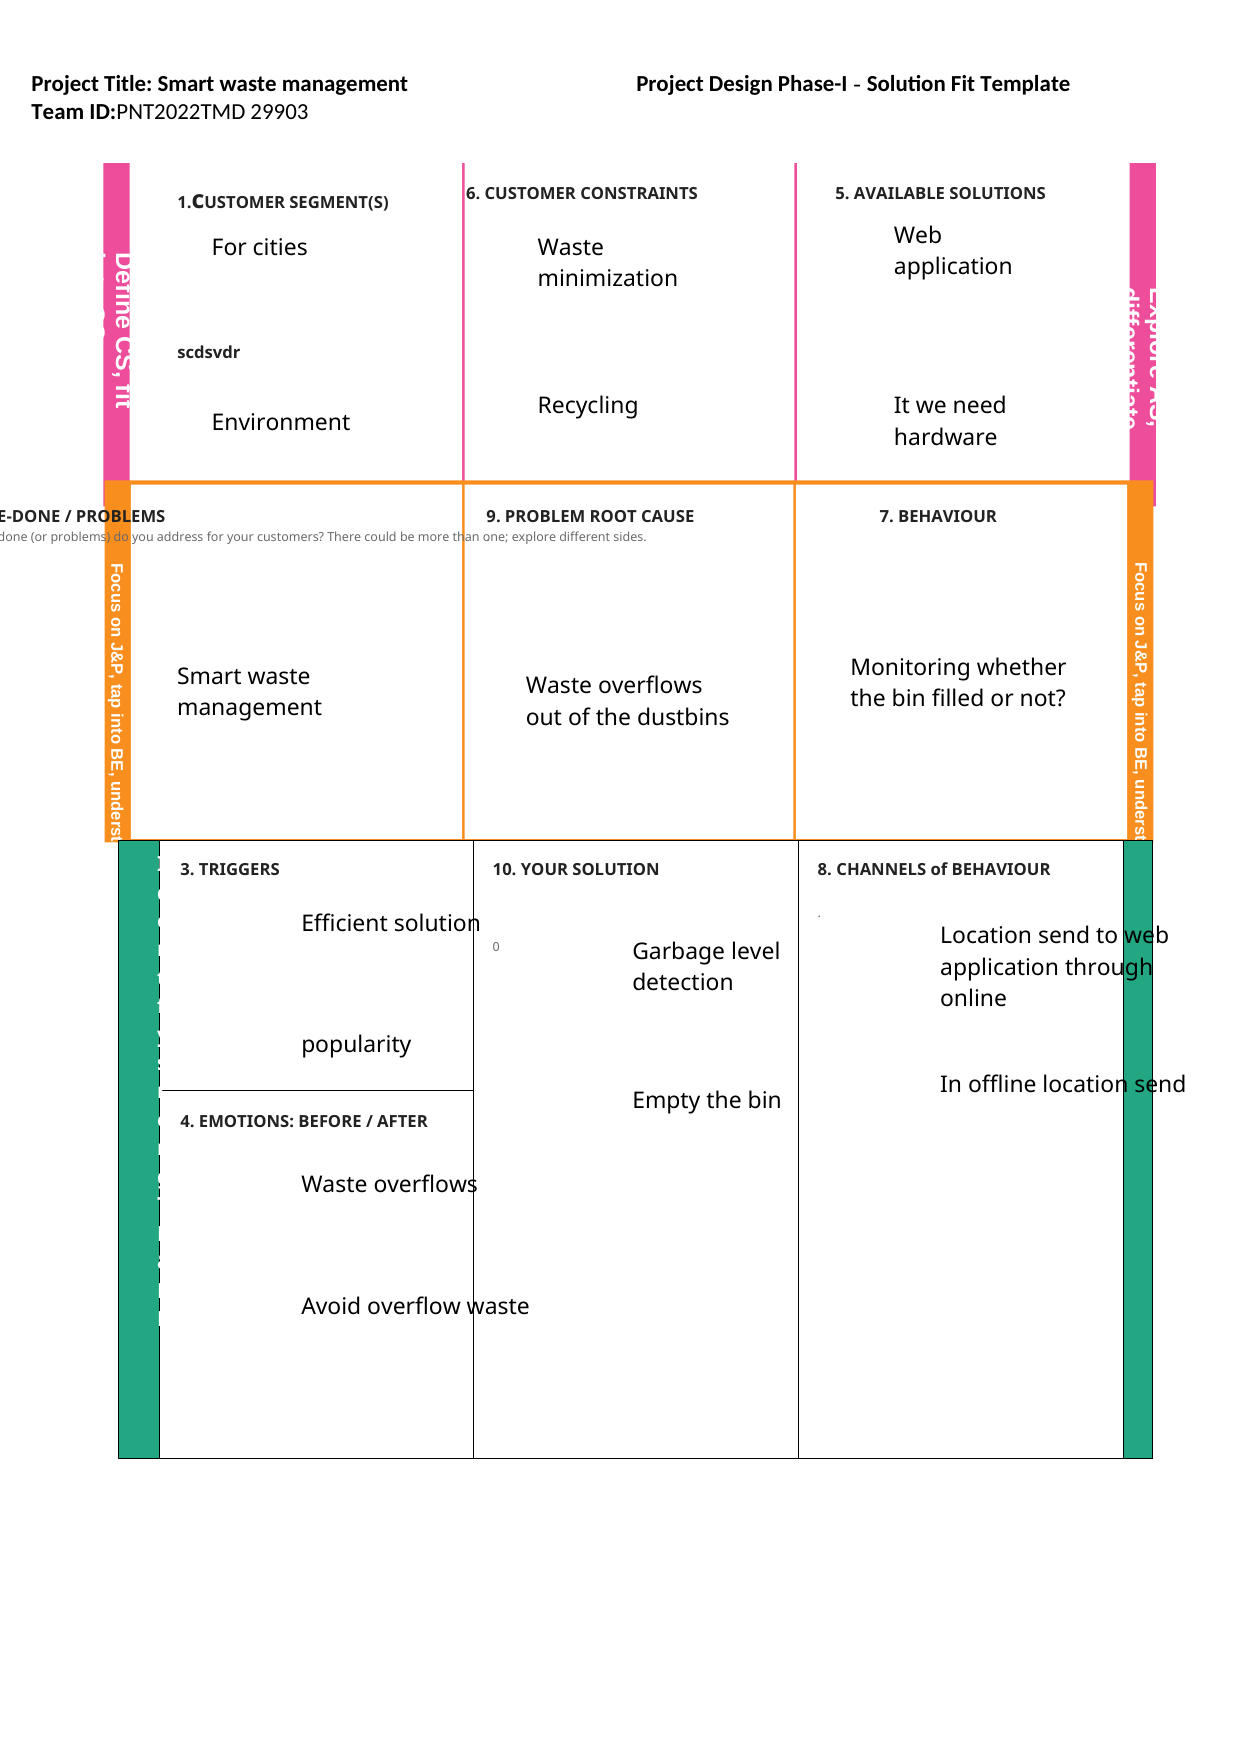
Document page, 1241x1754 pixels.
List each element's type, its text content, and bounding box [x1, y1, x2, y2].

table_header Identify strong TR & EM [119, 841, 159, 1458]
table_cell 4. EMOTIONS: BEFORE / AFTER EM [160, 1091, 473, 1458]
table_header [1124, 841, 1152, 1458]
text Project Title: Smart waste management Project Design Phase-I - Solution Fit Template Team ID:PNT2022TMD 29903 [31, 69, 1240, 125]
table_header CHANNELS of BEHAVIOUR CH [799, 841, 1123, 1458]
table_header 3. TRIGGERS TR [160, 841, 473, 1090]
table_header 10. YOUR SOLUTION SL 0 [474, 841, 798, 1458]
